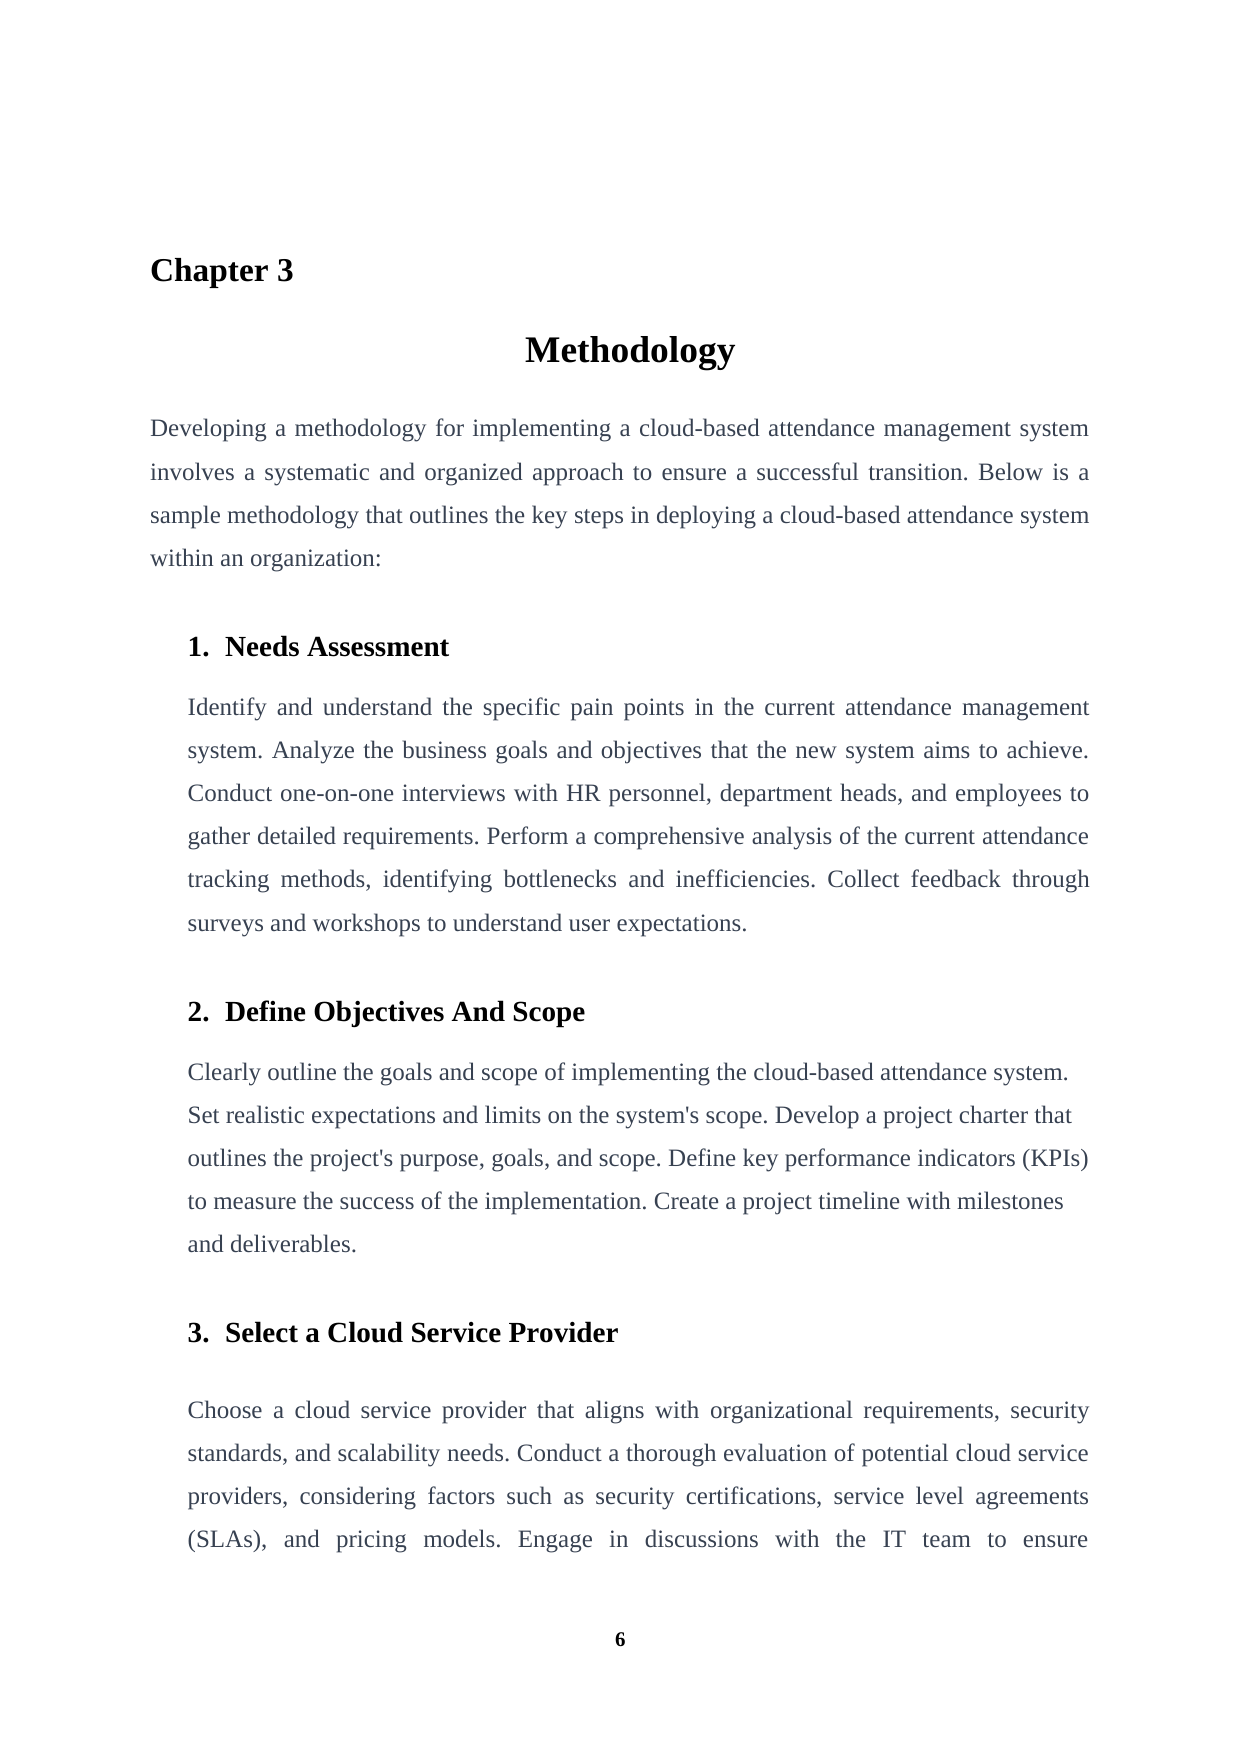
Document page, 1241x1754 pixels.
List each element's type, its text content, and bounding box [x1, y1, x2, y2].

list Needs Assessment [187, 629, 1090, 663]
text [187, 1395, 1090, 1553]
text Developing a methodology for implementing a cloud-based attendance management system involves a systematic and organized approach to ensure a successful transition. Below is a sample methodology that outlines the key steps in deploying a cloud-based attendance system within an organization: [150, 413, 1090, 572]
text Identify and understand the specific pain points in the current attendance management system. Analyze the business goals and objectives that the new system aims to achieve. Conduct one-on-one interviews with HR personnel, department heads, and employees to gather detailed requirements. Perform a comprehensive analysis of the current attendance tracking methods, identifying bottlenecks and inefficiencies. Collect feedback through surveys and workshops to understand user expectations. [187, 692, 1090, 936]
list Define Objectives And Scope [187, 994, 1090, 1027]
list Select a Cloud Service Provider [187, 1315, 1090, 1349]
text Clearly outline the goals and scope of implementing the cloud-based attendance system. Set realistic expectations and limits on the system's scope. Develop a project charter that outlines the project's purpose, goals, and scope. Define key performance indicators (KPIs) to measure the success of the implementation. Create a project timeline with milestones and deliverables. [187, 1057, 1090, 1258]
text Methodology [450, 327, 1090, 370]
text Chapter 3 [150, 251, 1090, 289]
